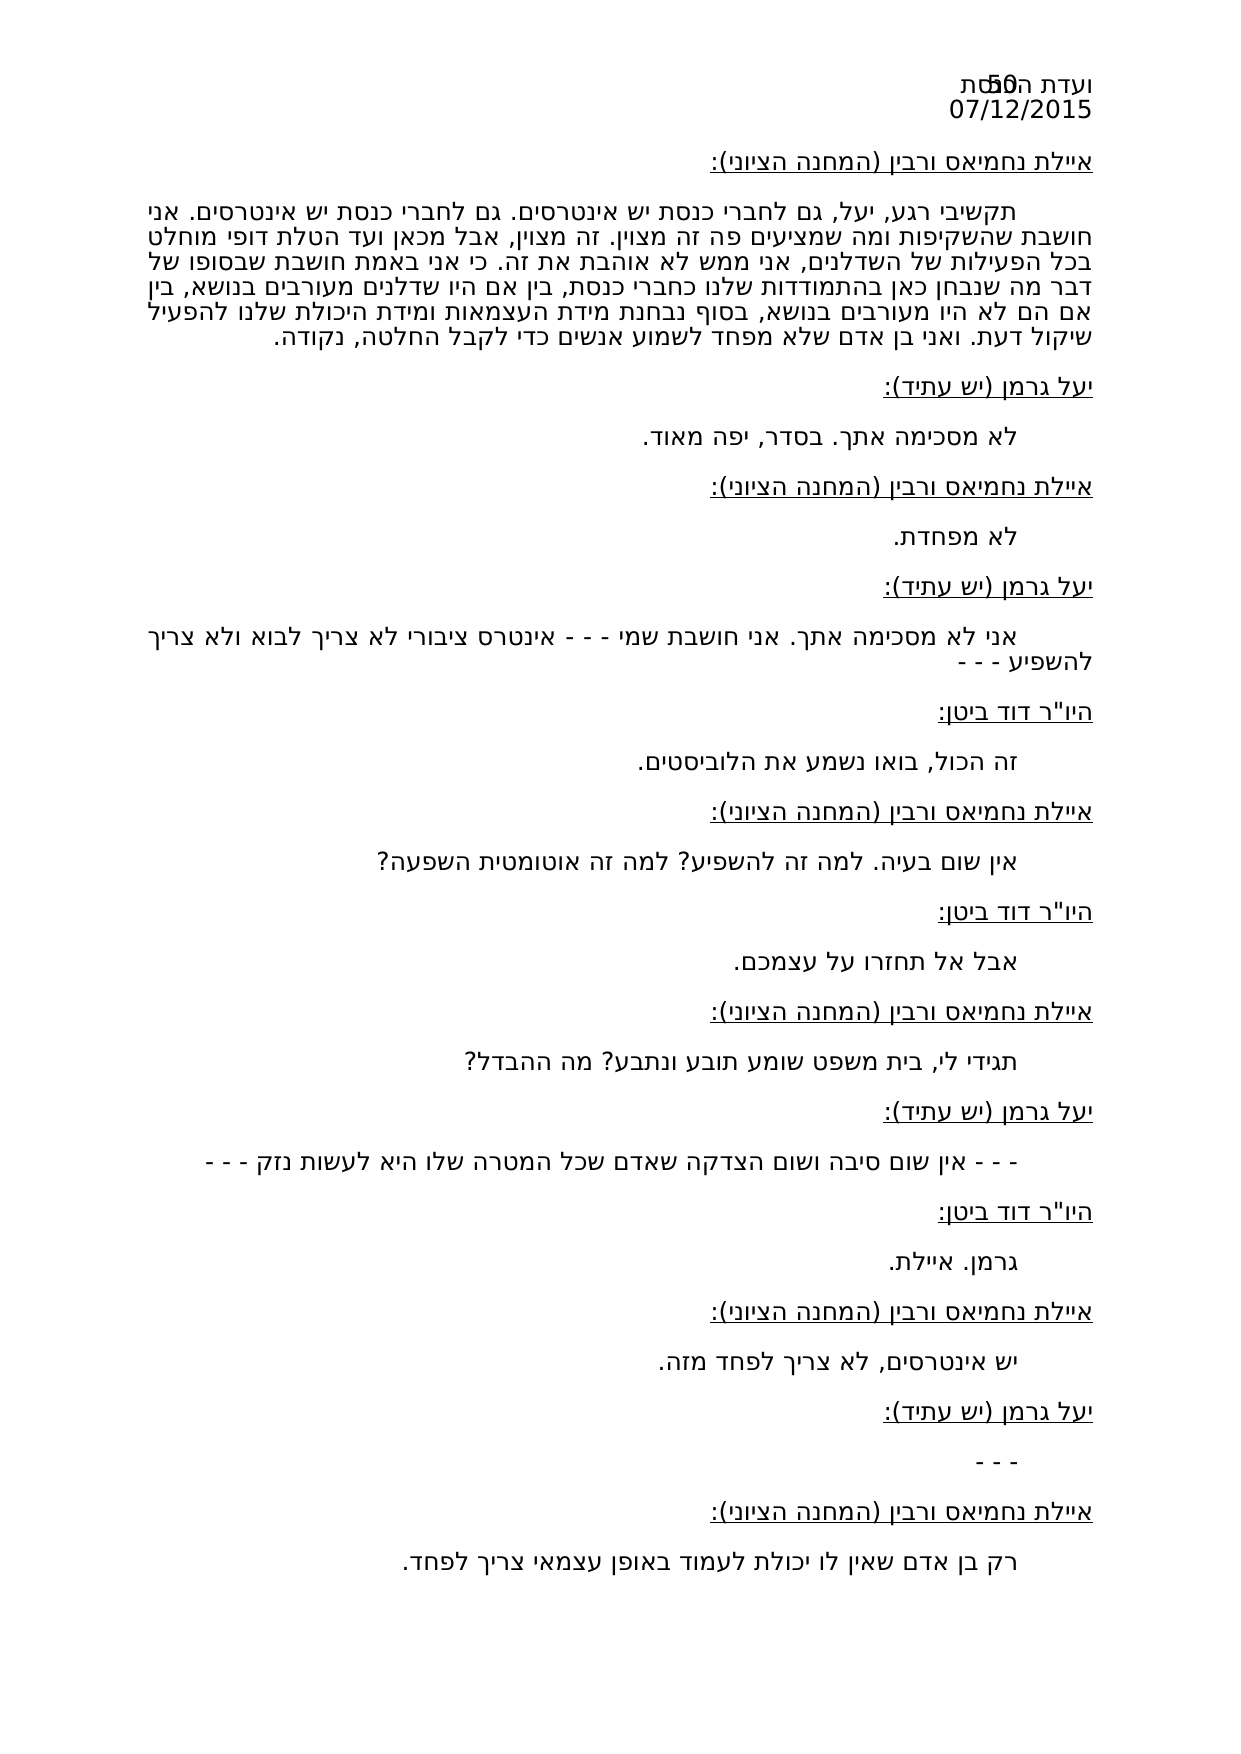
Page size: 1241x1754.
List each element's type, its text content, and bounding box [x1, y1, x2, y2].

text תגידי לי, בית משפט שומע תובע ונתבע? מה ההבדל? [147, 1050, 1093, 1075]
text לא מסכימה אתך. בסדר, יפה מאוד. [147, 425, 1093, 450]
text לא מפחדת. [147, 525, 1093, 550]
text יש אינטרסים, לא צריך לפחד מזה. [147, 1350, 1093, 1375]
text היו"ר דוד ביטן: [147, 1200, 1093, 1225]
text יעל גרמן (יש עתיד): [147, 1400, 1093, 1425]
text איילת נחמיאס ורבין (המחנה הציוני): [147, 1000, 1093, 1025]
text היו"ר דוד ביטן: [147, 900, 1093, 925]
text אין שום בעיה. למה זה להשפיע? למה זה אוטומטית השפעה? [147, 850, 1093, 875]
text יעל גרמן (יש עתיד): [147, 1100, 1093, 1125]
text אבל אל תחזרו על עצמכם. [147, 950, 1093, 975]
text יעל גרמן (יש עתיד): [147, 375, 1093, 400]
text איילת נחמיאס ורבין (המחנה הציוני): [147, 150, 1093, 175]
text - - - [147, 1450, 1093, 1475]
text רק בן אדם שאין לו יכולת לעמוד באופן עצמאי צריך לפחד. [147, 1550, 1093, 1575]
text היו"ר דוד ביטן: [147, 700, 1093, 725]
text תקשיבי רגע, יעל, גם לחברי כנסת יש אינטרסים. גם לחברי כנסת יש אינטרסים. אני חושבת שהשקיפות ומה שמציעים פה זה מצוין. זה מצוין, אבל מכאן ועד הטלת דופי מוחלט בכל הפעילות של השדלנים, אני ממש לא אוהבת את זה. כי אני באמת חושבת שבסופו של דבר מה שנבחן כאן בהתמודדות שלנו כחברי כנסת, בין אם היו שדלנים מעורבים בנושא, בין אם הם לא היו מעורבים בנושא, בסוף נבחנת מידת העצמאות ומידת היכולת שלנו להפעיל שיקול דעת. ואני בן אדם שלא מפחד לשמוע אנשים כדי לקבל החלטה, נקודה. [147, 200, 1093, 350]
text גרמן. איילת. [147, 1250, 1093, 1275]
text איילת נחמיאס ורבין (המחנה הציוני): [147, 1300, 1093, 1325]
text זה הכול, בואו נשמע את הלוביסטים. [147, 750, 1093, 775]
text איילת נחמיאס ורבין (המחנה הציוני): [147, 800, 1093, 825]
text - - - אין שום סיבה ושום הצדקה שאדם שכל המטרה שלו היא לעשות נזק - - - [147, 1150, 1093, 1175]
text איילת נחמיאס ורבין (המחנה הציוני): [147, 475, 1093, 500]
text איילת נחמיאס ורבין (המחנה הציוני): [147, 1500, 1093, 1525]
text אני לא מסכימה אתך. אני חושבת שמי - - - אינטרס ציבורי לא צריך לבוא ולא צריך להשפיע - - - [147, 625, 1093, 675]
text יעל גרמן (יש עתיד): [147, 575, 1093, 600]
